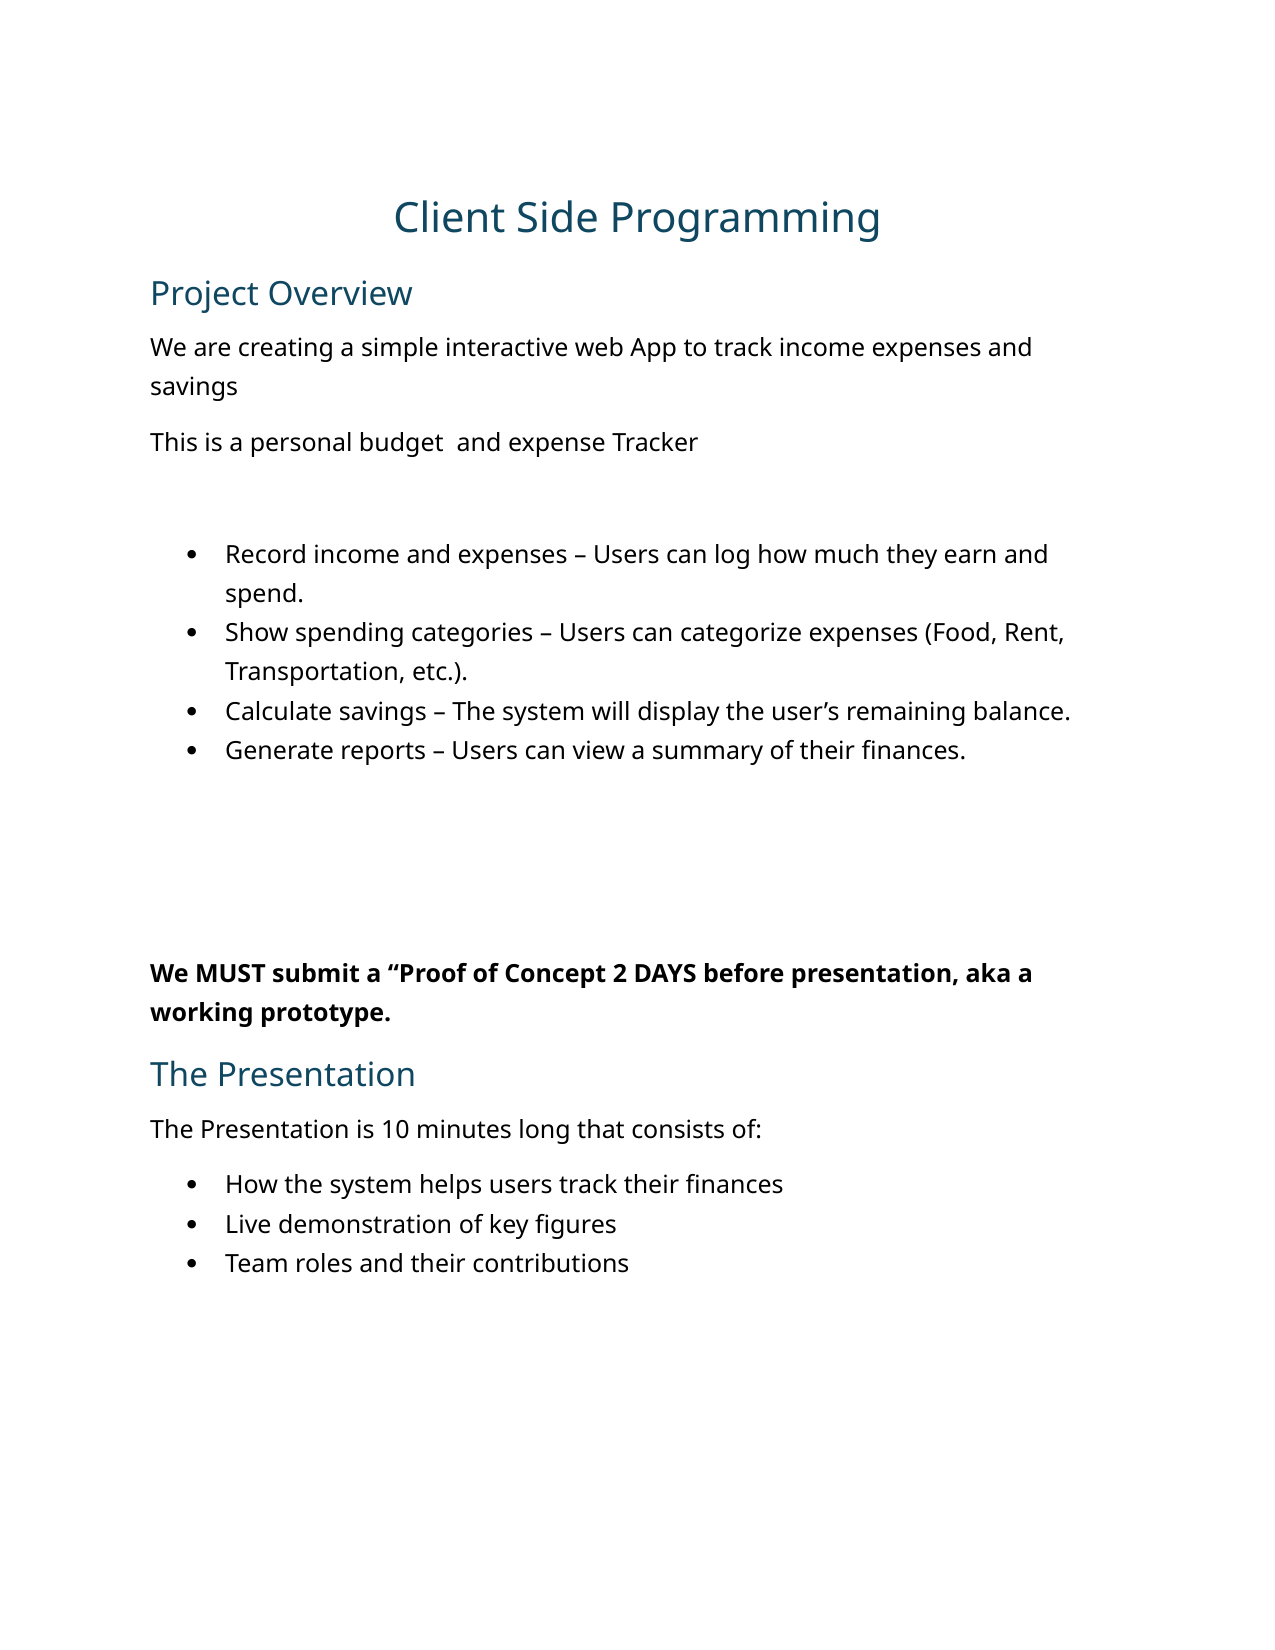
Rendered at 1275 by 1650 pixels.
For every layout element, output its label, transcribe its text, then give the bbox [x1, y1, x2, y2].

text We MUST submit a “Proof of Concept 2 DAYS before presentation, aka a working prototype. [150, 956, 1125, 1029]
subtitle Client Side Programming [150, 187, 1125, 244]
list How the system helps users track their finances [187, 1167, 1125, 1201]
list Show spending categories – Users can categorize expenses (Food, Rent, Transportation, etc.). [187, 615, 1125, 688]
text The Presentation is 10 minutes long that consists of: [150, 1111, 1125, 1145]
list Live demonstration of key figures [187, 1206, 1125, 1240]
list Generate reports – Users can view a summary of their finances. [187, 732, 1125, 766]
text We are creating a simple interactive web App to track income expenses and savings [150, 330, 1125, 403]
list Team roles and their contributions [187, 1245, 1125, 1279]
subtitle The Presentation [150, 1051, 1125, 1096]
text This is a personal budget and expense Tracker [150, 425, 1125, 459]
list Calculate savings – The system will display the user’s remaining balance. [187, 693, 1125, 727]
subtitle Project Overview [150, 269, 1125, 315]
list Record income and expenses – Users can log how much they earn and spend. [187, 537, 1125, 610]
